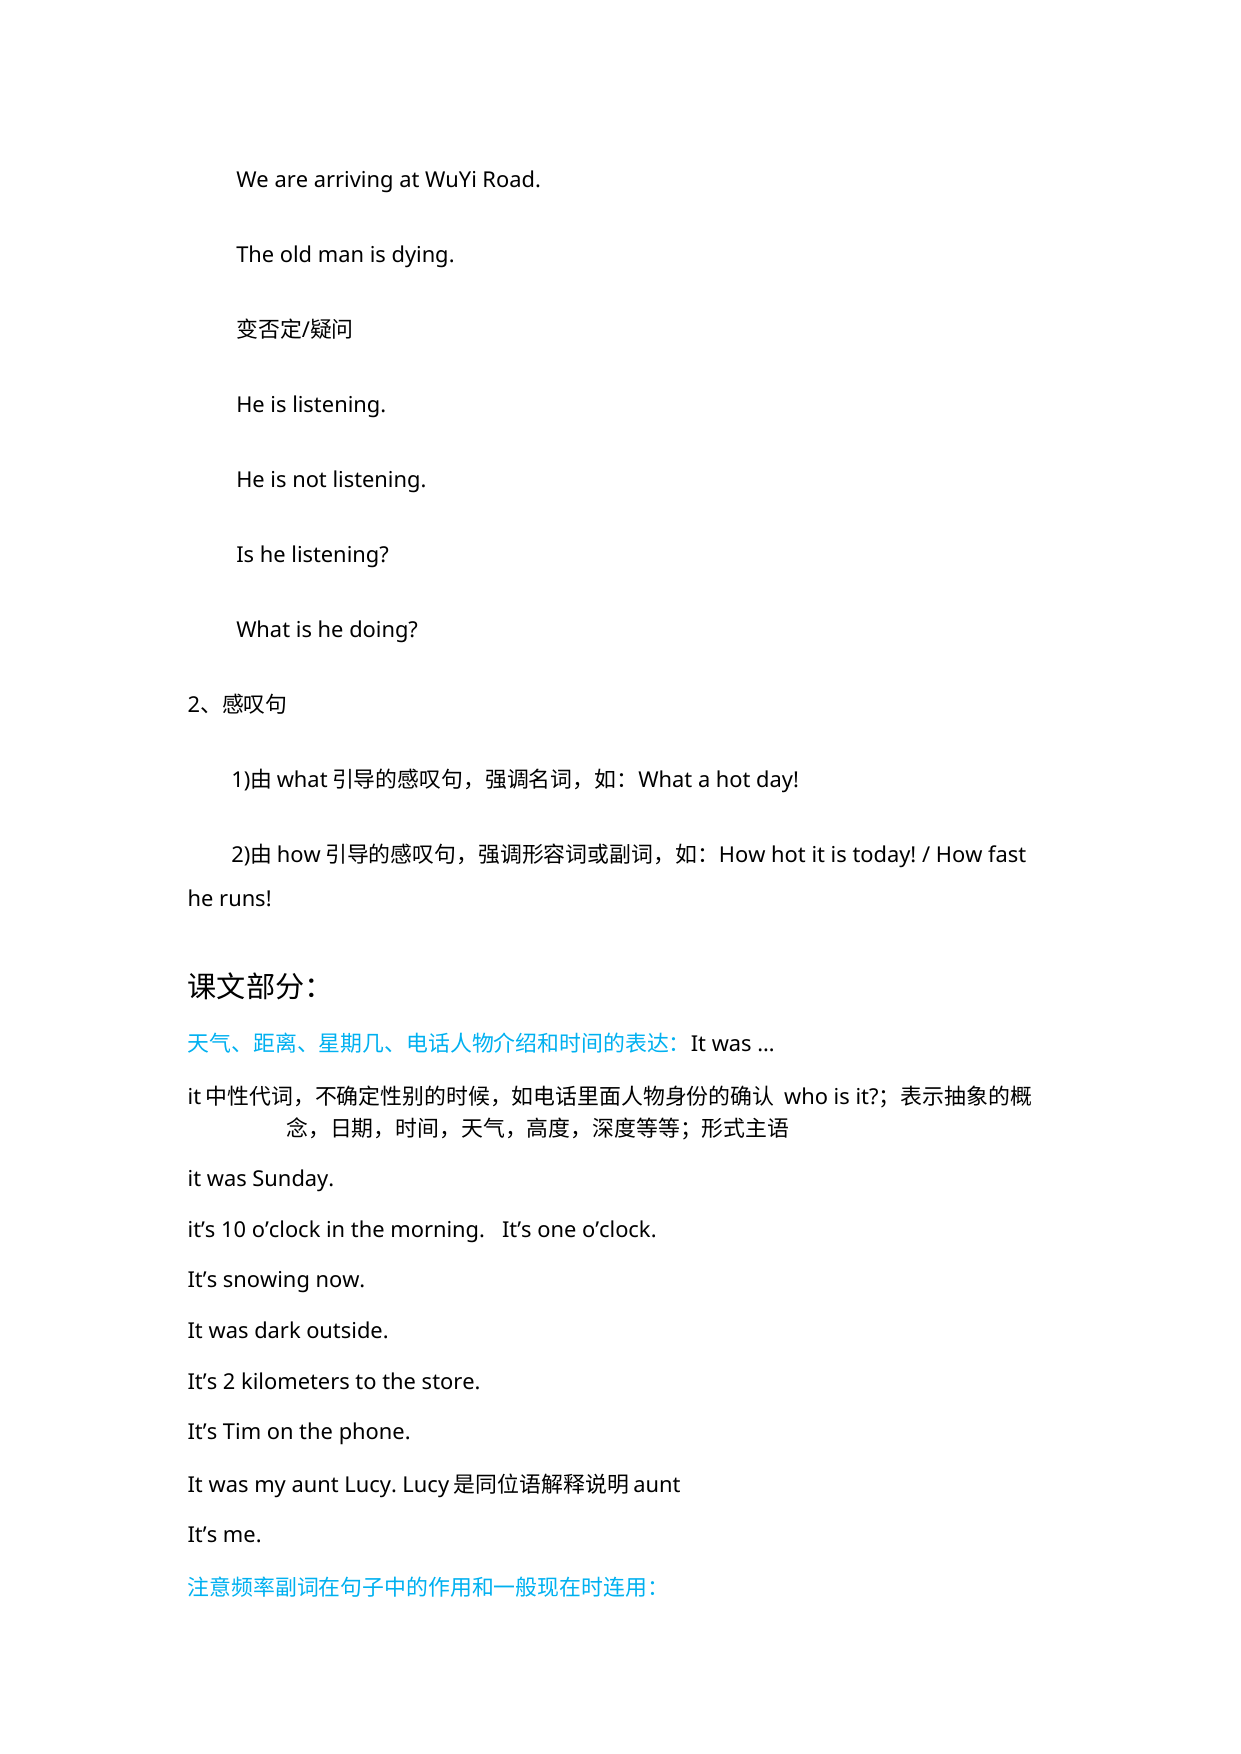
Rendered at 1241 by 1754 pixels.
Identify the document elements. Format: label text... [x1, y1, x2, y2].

text 2、感叹句 [187, 675, 1053, 719]
text We are arriving at WuYi Road. [187, 150, 1053, 194]
text He is listening. [187, 375, 1053, 419]
text It was dark outside. [187, 1315, 1053, 1345]
text The old man is dying. [187, 225, 1053, 269]
text Is he listening? [187, 525, 1053, 569]
text What is he doing? [187, 600, 1053, 644]
text 变否定/疑问 [187, 300, 1053, 344]
text it’s 10 o’clock in the morning. It’s one o’clock. [187, 1214, 1053, 1243]
text it中性代词，不确定性别的时候，如电话里面人物身份的确认 who is it?；表示抽象的概念，日期，时间，天气，高度，深度等等；形式主语 [187, 1079, 1053, 1142]
text It’s 2 kilometers to the store. [187, 1366, 1053, 1395]
text It’s me. [187, 1519, 1053, 1549]
text it was Sunday. [187, 1163, 1053, 1193]
text 1)由what引导的感叹句，强调名词，如：What a hot day! [187, 750, 1053, 794]
text 2)由how引导的感叹句，强调形容词或副词，如：How hot it is today! / How fast he runs! [187, 825, 1053, 912]
text 天气、距离、星期几、电话人物介绍和时间的表达：It was … [187, 1026, 1053, 1058]
text 注意频率副词在句子中的作用和一般现在时连用： [187, 1570, 1053, 1602]
text He is not listening. [187, 450, 1053, 494]
text It’s snowing now. [187, 1264, 1053, 1294]
text 课文部分： [187, 963, 1053, 1005]
text It’s Tim on the phone. [187, 1416, 1053, 1446]
text It was my aunt Lucy. Lucy是同位语解释说明aunt [187, 1467, 1053, 1499]
